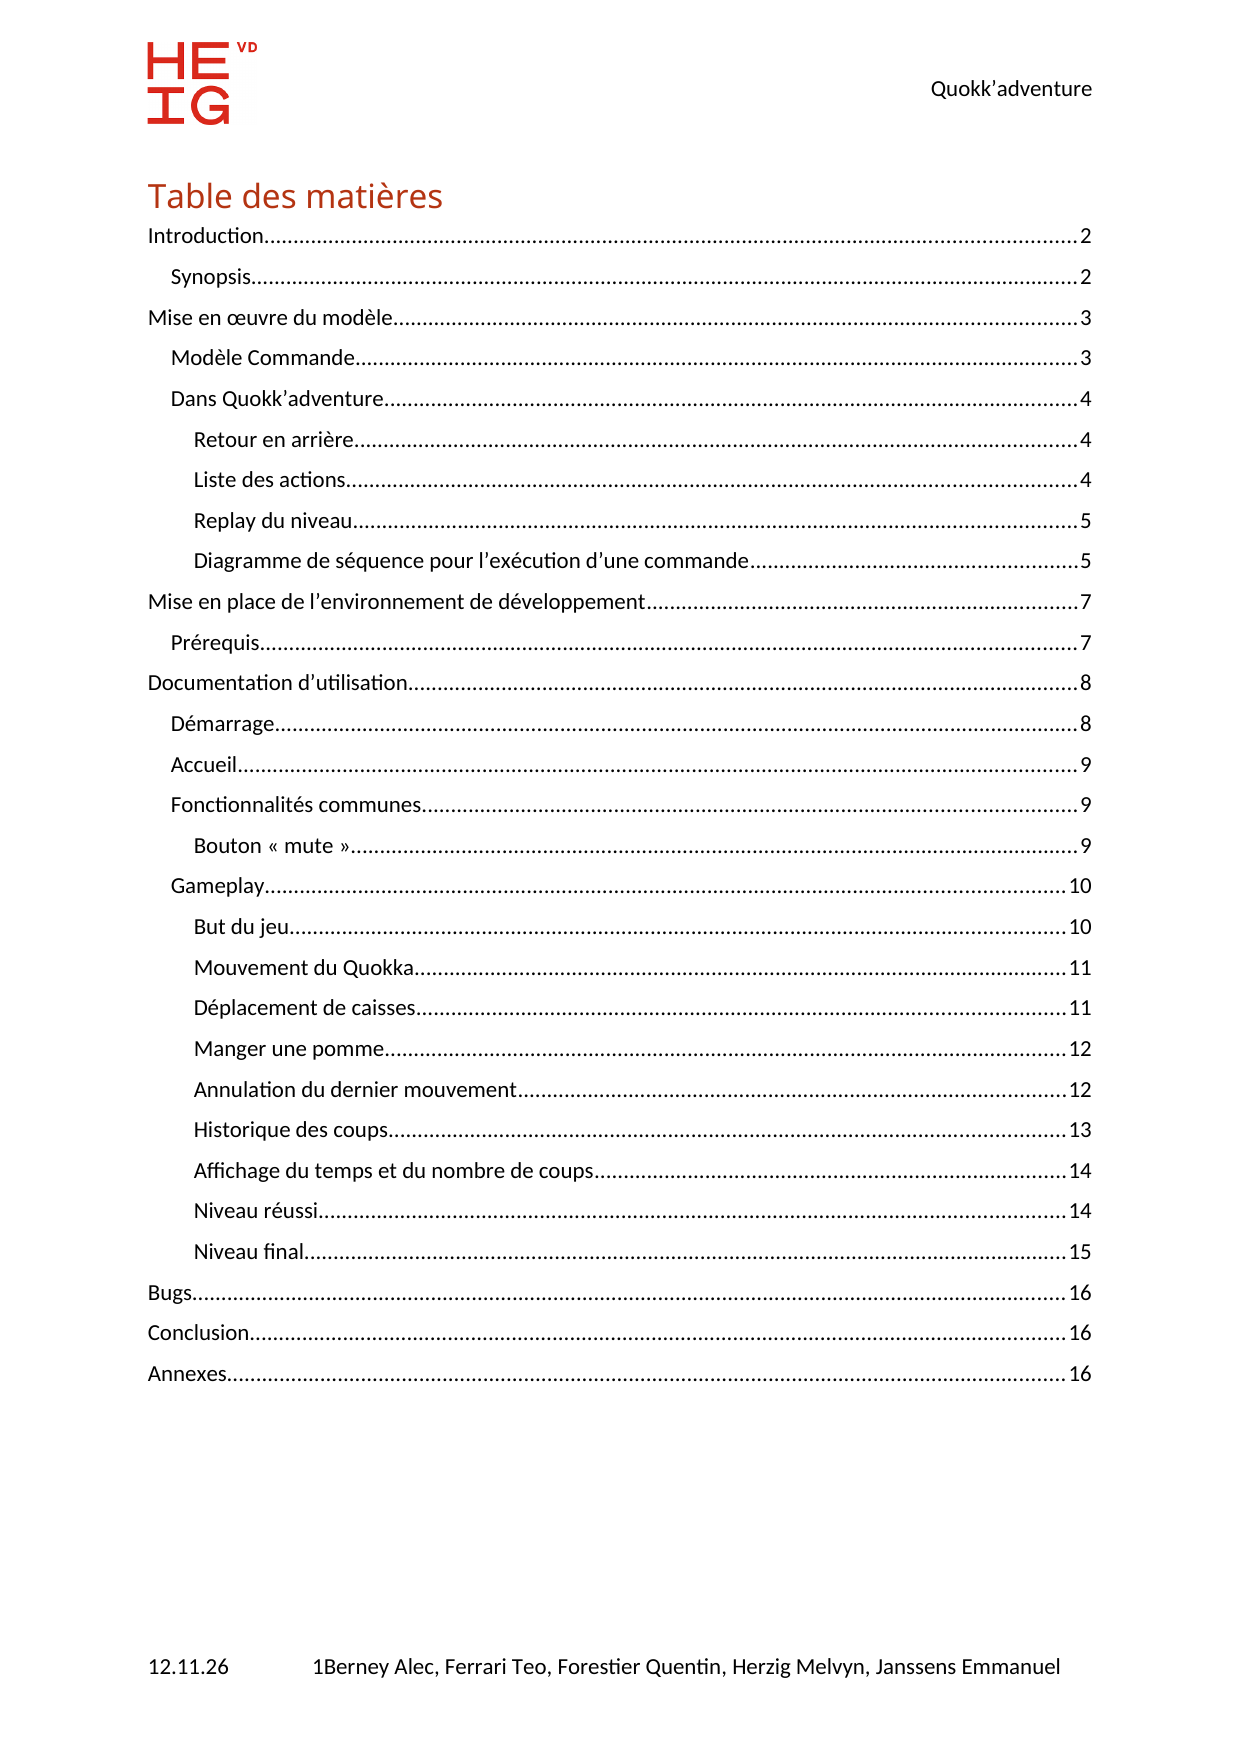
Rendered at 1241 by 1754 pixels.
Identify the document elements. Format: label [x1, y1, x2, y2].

picture [147, 42, 257, 125]
